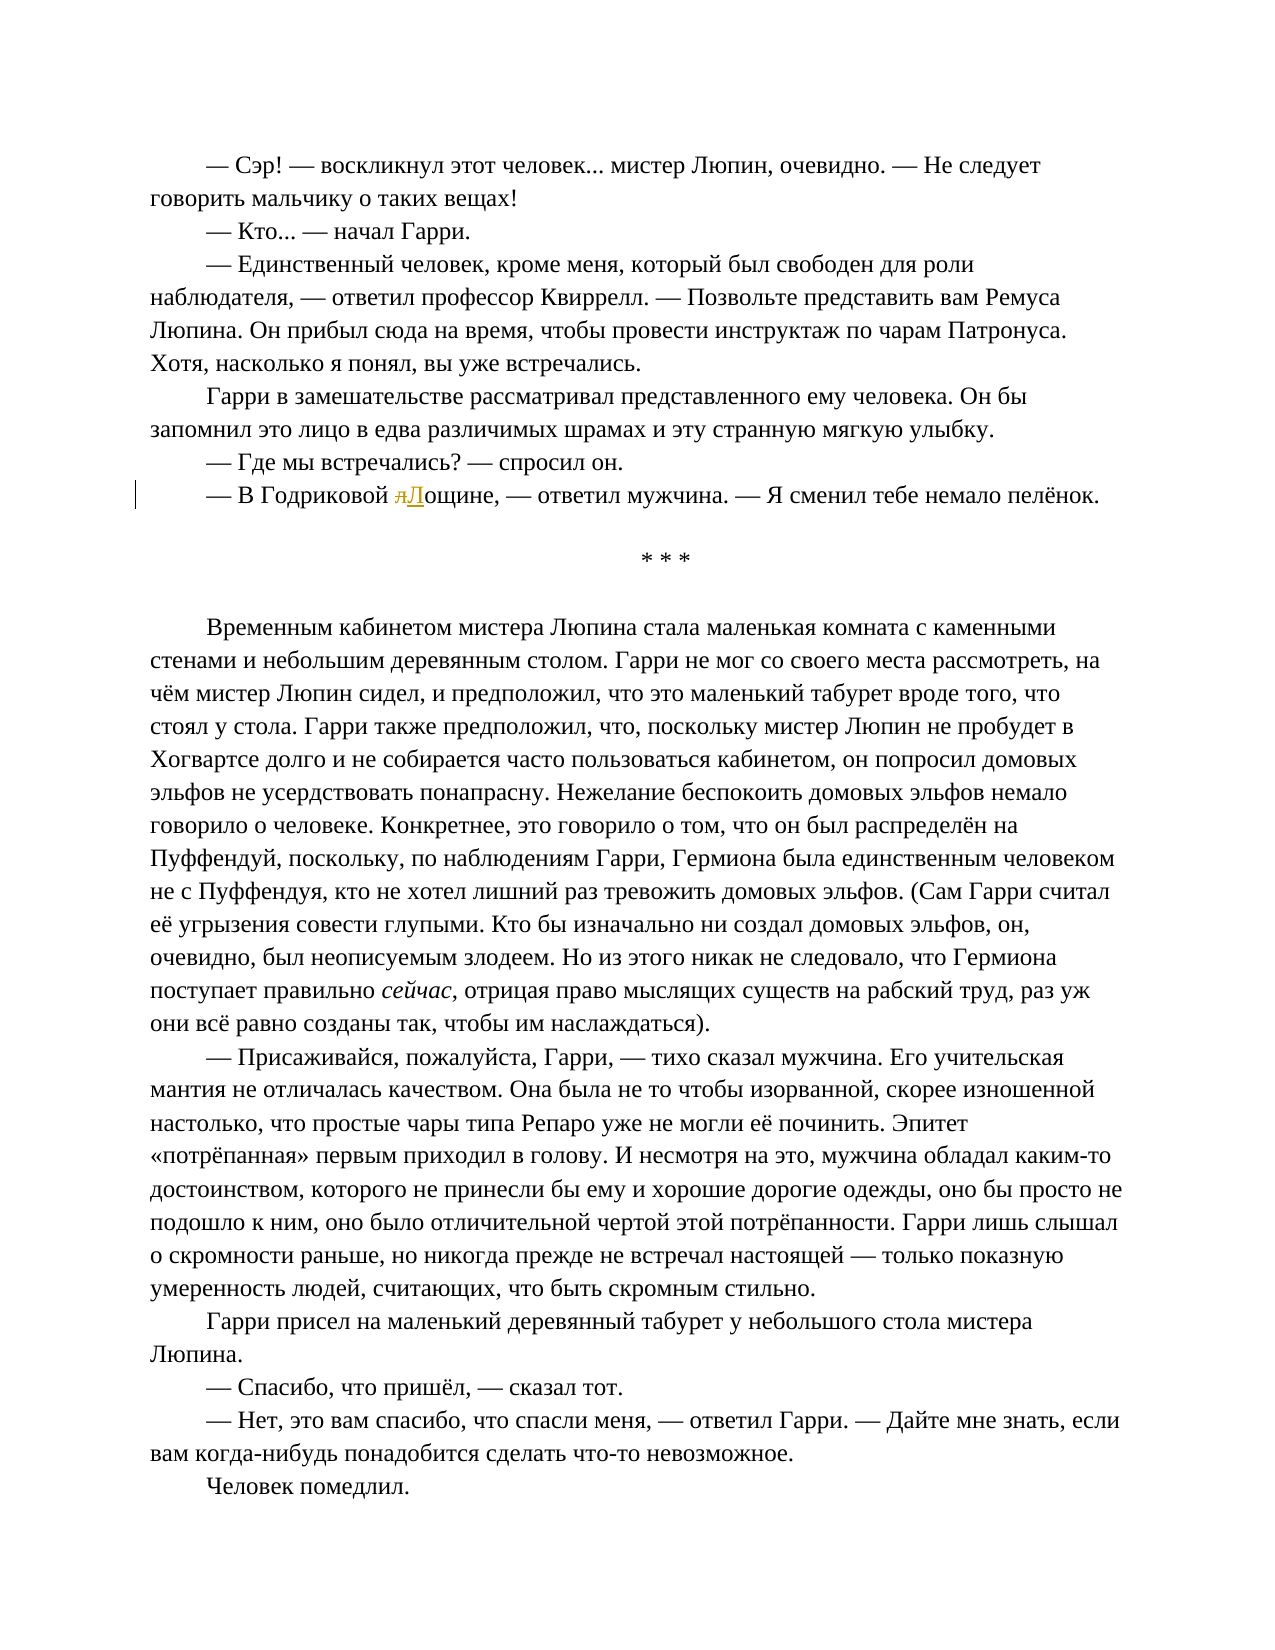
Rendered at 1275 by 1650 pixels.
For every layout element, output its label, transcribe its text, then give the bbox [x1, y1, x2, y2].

text Временным кабинетом мистера Люпина стала маленькая комната с каменными стенами и небольшим деревянным столом. Гарри не мог со своего места рассмотреть, на чём мистер Люпин сидел, и предположил, что это маленький табурет вроде того, что стоял у стола. Гарри также предположил, что, поскольку мистер Люпин не пробудет в Хогвартсе долго и не собирается часто пользоваться кабинетом, он попросил домовых эльфов не усердствовать понапрасну. Нежелание беспокоить домовых эльфов немало говорило о человеке. Конкретнее, это говорило о том, что он был распределён на Пуффендуй, поскольку, по наблюдениям Гарри, Гермиона была единственным человеком не с Пуффендуя, кто не хотел лишний раз тревожить домовых эльфов. (Сам Гарри считал её угрызения совести глупыми. Кто бы изначально ни создал домовых эльфов, он, очевидно, был неописуемым злодеем. Но из этого никак не следовало, что Гермиона поступает правильно сейчас, отрицая право мыслящих существ на рабский труд, раз уж они всё равно созданы так, чтобы им наслаждаться). [150, 612, 1125, 1037]
text Гарри присел на маленький деревянный табурет у небольшого стола мистера Люпина. [150, 1306, 1125, 1367]
text — Нет, это вам спасибо, что спасли меня, — ответил Гарри. — Дайте мне знать, если вам когда-нибудь понадобится сделать что-то невозможное. [150, 1405, 1125, 1467]
text — Кто... — начал Гарри. [150, 216, 1125, 245]
text * * * [150, 546, 1125, 575]
text — Единственный человек, кроме меня, который был свободен для роли наблюдателя, — ответил профессор Квиррелл. — Позвольте представить вам Ремуса Люпина. Он прибыл сюда на время, чтобы провести инструктаж по чарам Патронуса. Хотя, насколько я понял, вы уже встречались. [150, 249, 1125, 377]
text — Присаживайся, пожалуйста, Гарри, — тихо сказал мужчина. Его учительская мантия не отличалась качеством. Она была не то чтобы изорванной, скорее изношенной настолько, что простые чары типа Репаро уже не могли её починить. Эпитет «потрёпанная» первым приходил в голову. И несмотря на это, мужчина обладал каким-то достоинством, которого не принесли бы ему и хорошие дорогие одежды, оно бы просто не подошло к ним, оно было отличительной чертой этой потрёпанности. Гарри лишь слышал о скромности раньше, но никогда прежде не встречал настоящей — только показную умеренность людей, считающих, что быть скромным стильно. [150, 1042, 1125, 1301]
text Человек помедлил. [150, 1471, 1125, 1499]
text — Сэр! — воскликнул этот человек... мистер Люпин, очевидно. — Не следует говорить мальчику о таких вещах! [150, 150, 1125, 212]
text — Где мы встречались? — спросил он. [150, 447, 1125, 476]
text — Спасибо, что пришёл, — сказал тот. [150, 1372, 1125, 1401]
text — В Годриковой ощине, — ответил мужчина. — Я сменил тебе немало пелёнок. [150, 480, 1125, 509]
text Гарри в замешательстве рассматривал представленного ему человека. Он бы запомнил это лицо в едва различимых шрамах и эту странную мягкую улыбку. [150, 381, 1125, 443]
